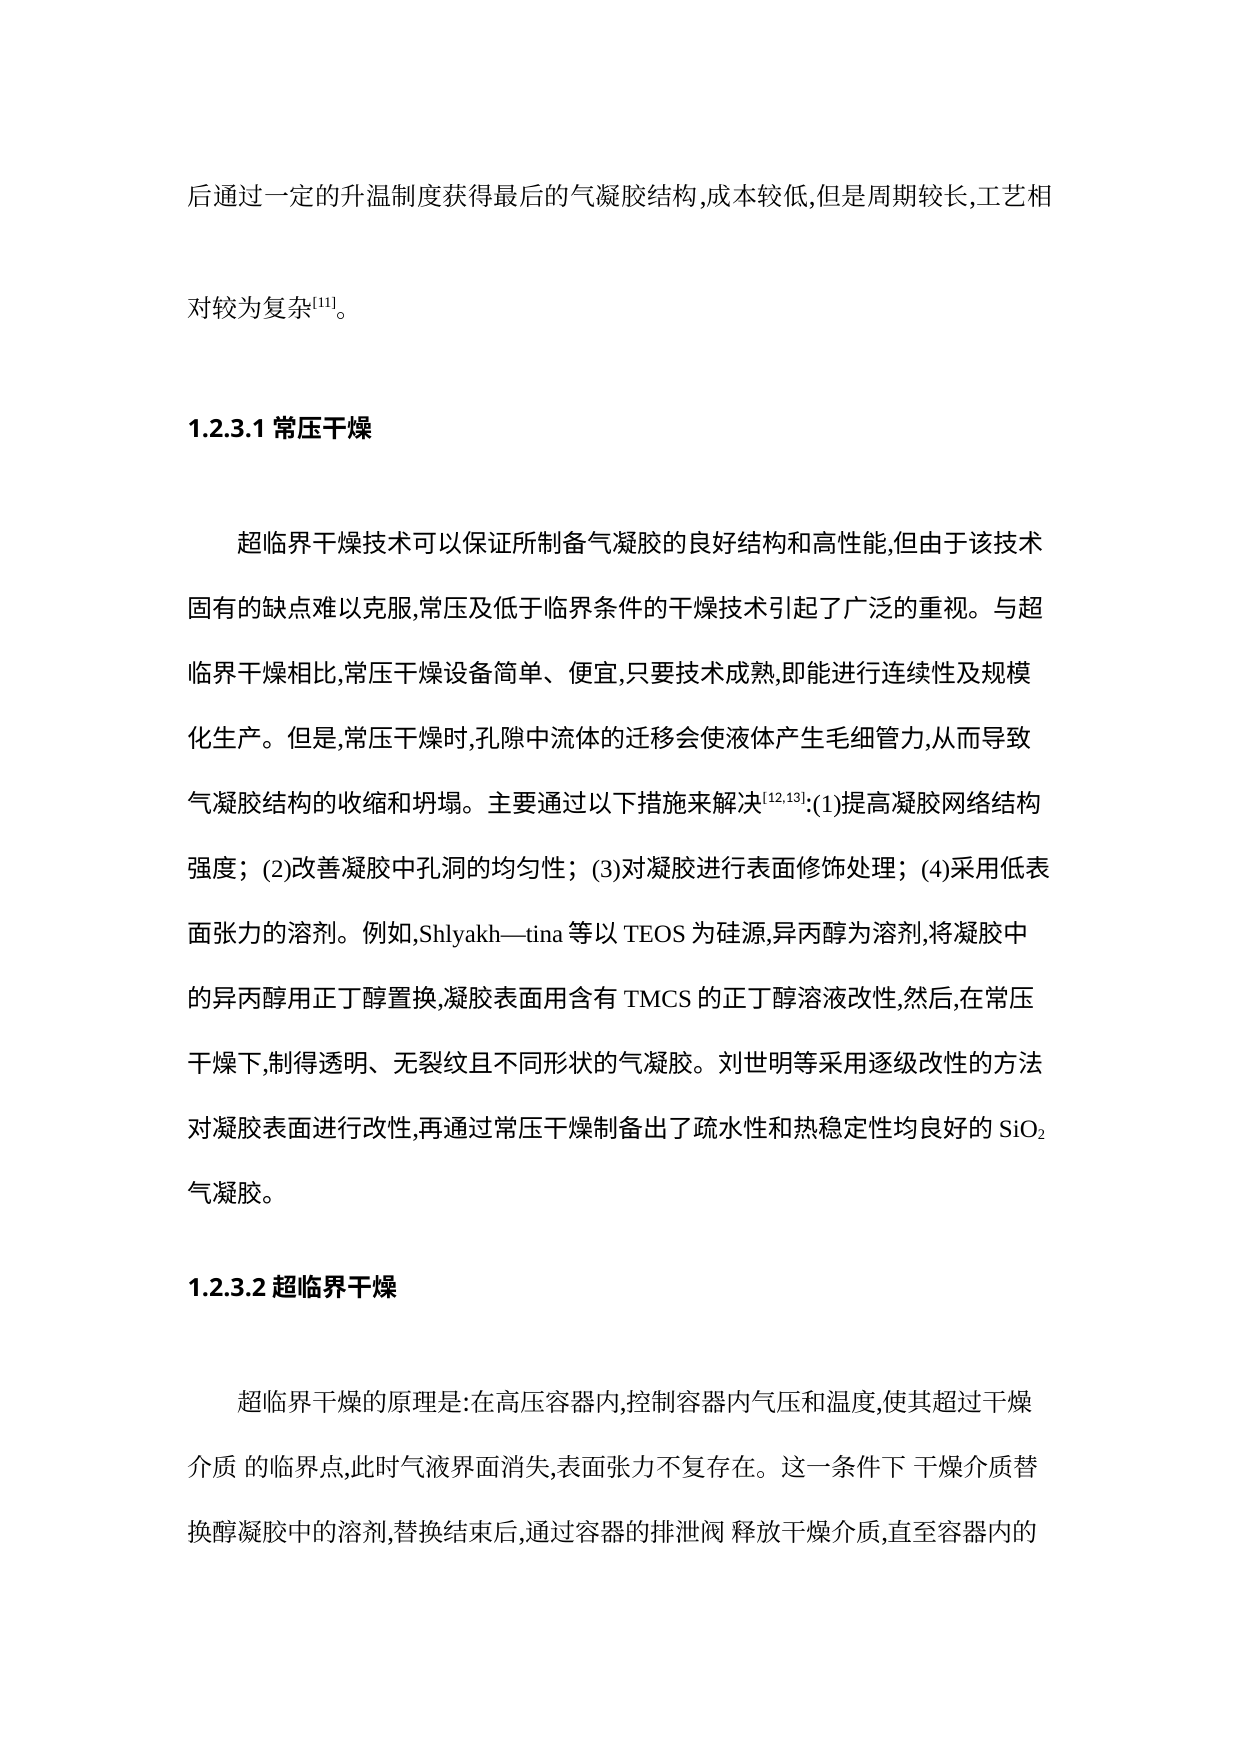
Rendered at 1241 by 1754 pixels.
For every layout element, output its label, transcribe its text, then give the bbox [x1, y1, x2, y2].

subtitle 1.2.3.2 超临界干燥 [187, 1253, 1053, 1318]
subtitle 1.2.3.1 常压干燥 [187, 394, 1053, 459]
